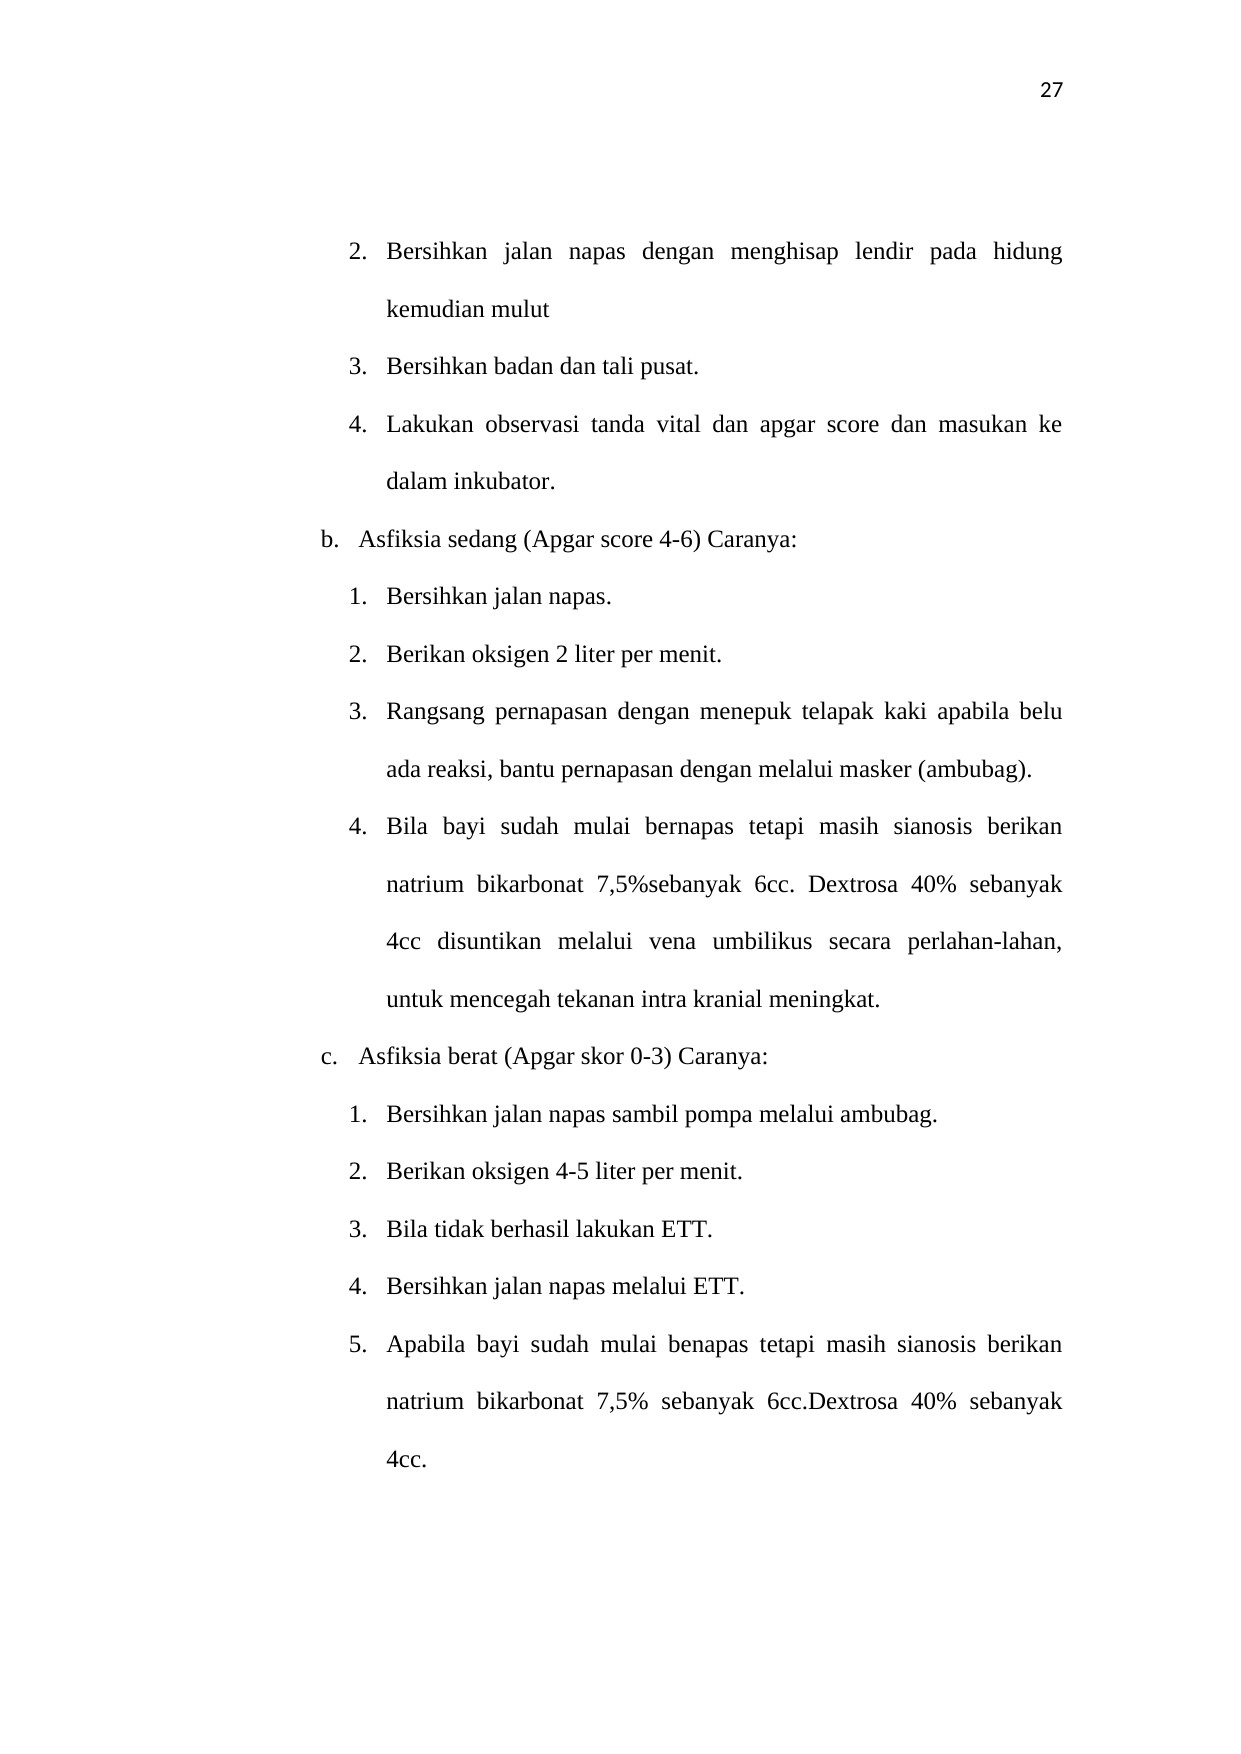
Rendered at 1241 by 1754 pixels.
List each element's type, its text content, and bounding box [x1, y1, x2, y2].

list Bersihkan jalan napas. [349, 581, 1063, 610]
list Bersihkan jalan napas dengan menghisap lendir pada hidung kemudian mulut [349, 236, 1063, 322]
list Lakukan observasi tanda vital dan apgar score dan masukan ke dalam inkubator. [349, 409, 1063, 495]
list Asfiksia sedang (Apgar score 4-6) Caranya: [321, 524, 1063, 552]
list Berikan oksigen 2 liter per menit. [349, 639, 1063, 667]
list Bila bayi sudah mulai bernapas tetapi masih sianosis berikan natrium bikarbonat 7,5%sebanyak 6cc. Dextrosa 40% sebanyak 4cc disuntikan melalui vena umbilikus secara perlahan-lahan, untuk mencegah tekanan intra kranial meningkat. [349, 811, 1063, 1012]
list Bila tidak berhasil lakukan ETT. [349, 1214, 1063, 1242]
list Apabila bayi sudah mulai benapas tetapi masih sianosis berikan natrium bikarbonat 7,5% sebanyak 6cc.Dextrosa 40% sebanyak 4cc. [349, 1329, 1063, 1472]
list Berikan oksigen 4-5 liter per menit. [349, 1156, 1063, 1185]
list Rangsang pernapasan dengan menepuk telapak kaki apabila belu ada reaksi, bantu pernapasan dengan melalui masker (ambubag). [349, 696, 1063, 782]
list Bersihkan badan dan tali pusat. [349, 351, 1063, 380]
list Bersihkan jalan napas sambil pompa melalui ambubag. [349, 1099, 1063, 1127]
list Asfiksia berat (Apgar skor 0-3) Caranya: [321, 1041, 1063, 1070]
list Bersihkan jalan napas melalui ETT. [349, 1271, 1063, 1300]
